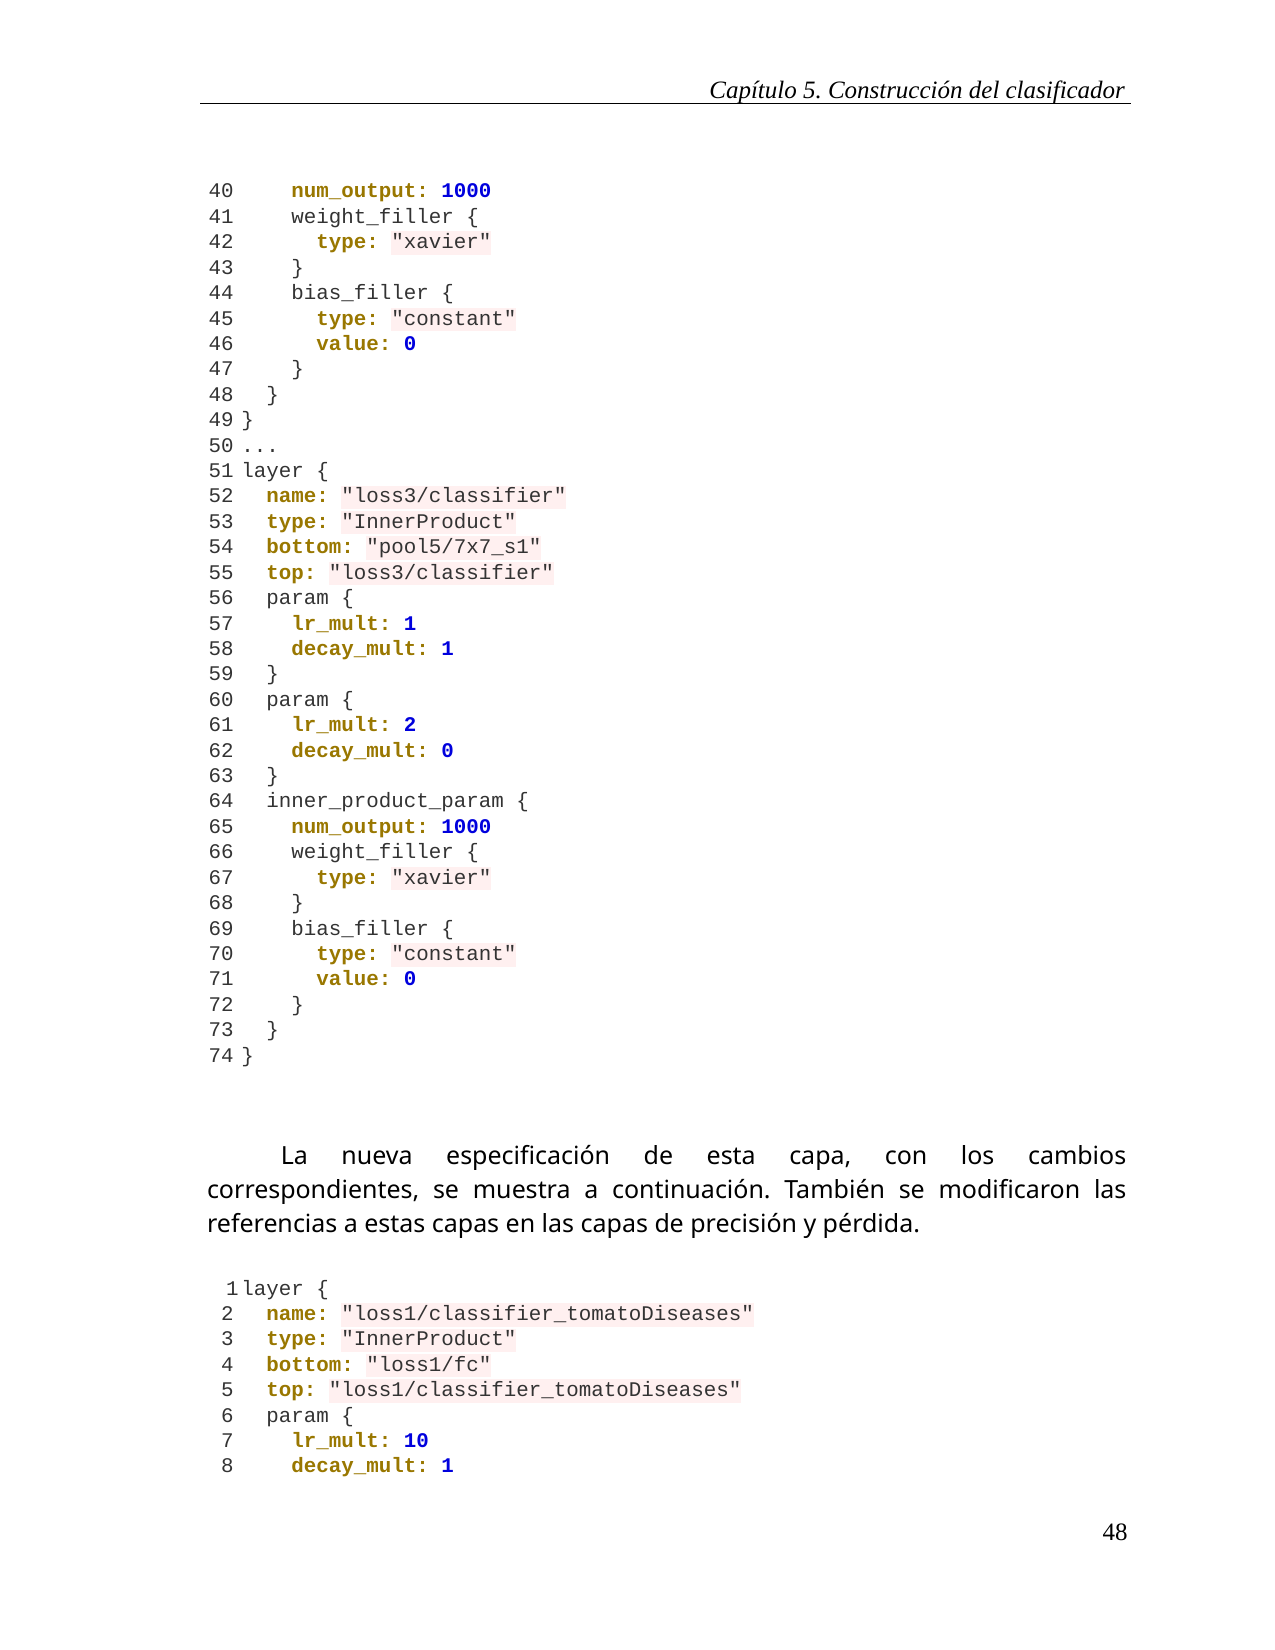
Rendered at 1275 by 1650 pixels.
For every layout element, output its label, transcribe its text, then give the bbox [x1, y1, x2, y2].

text La nueva especificación de esta capa, con los cambios correspondientes, se muestra a continuación. También se modificaron las referencias a estas capas en las capas de precisión y pérdida. [207, 1138, 1127, 1240]
